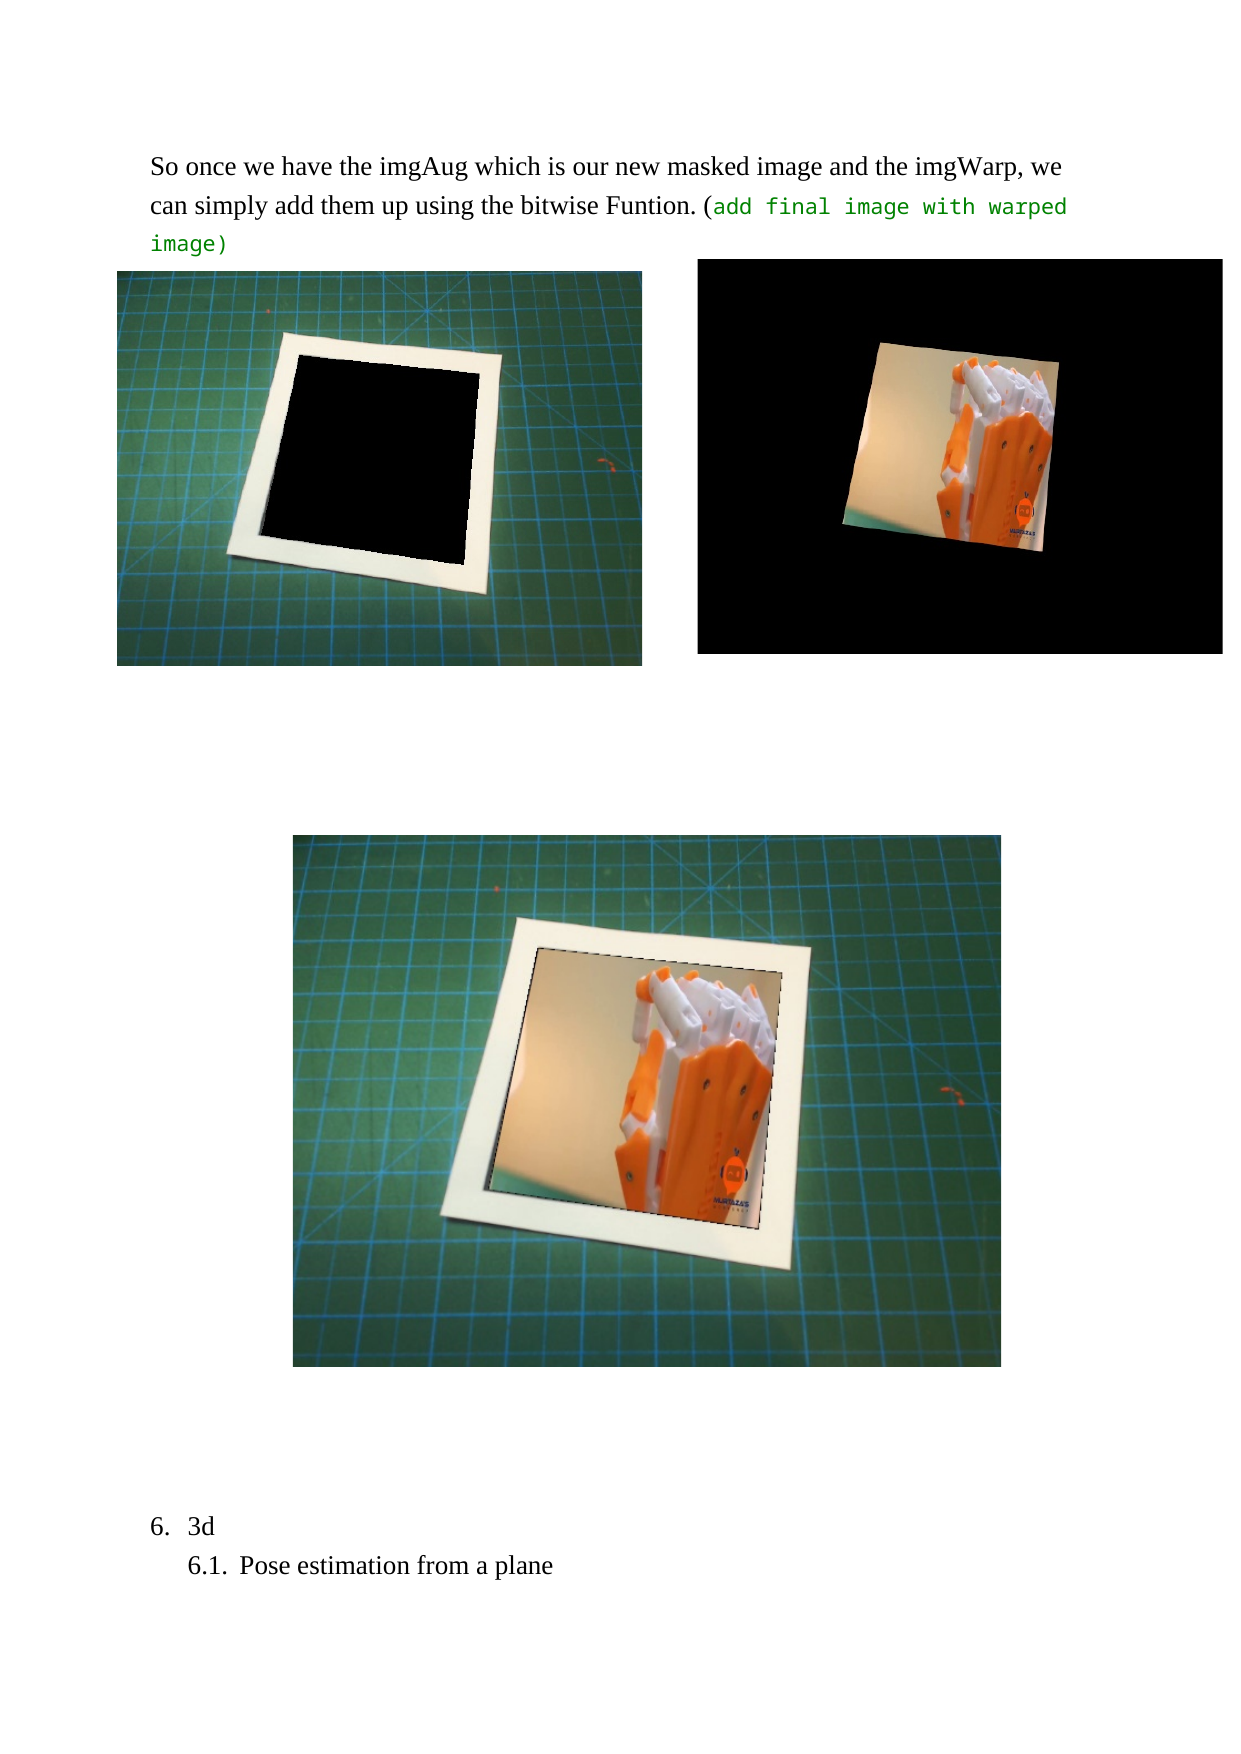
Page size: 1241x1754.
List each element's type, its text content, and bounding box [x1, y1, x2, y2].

picture [292, 835, 1002, 1367]
picture [697, 259, 1223, 654]
picture [117, 271, 643, 666]
list 3d [150, 1510, 1090, 1541]
list Pose estimation from a plane [187, 1549, 1090, 1580]
text So once we have the imgAug which is our new masked image and the imgWarp, we can simply add them up using the bitwise Funtion. (add final image with warped image) [150, 150, 1090, 258]
